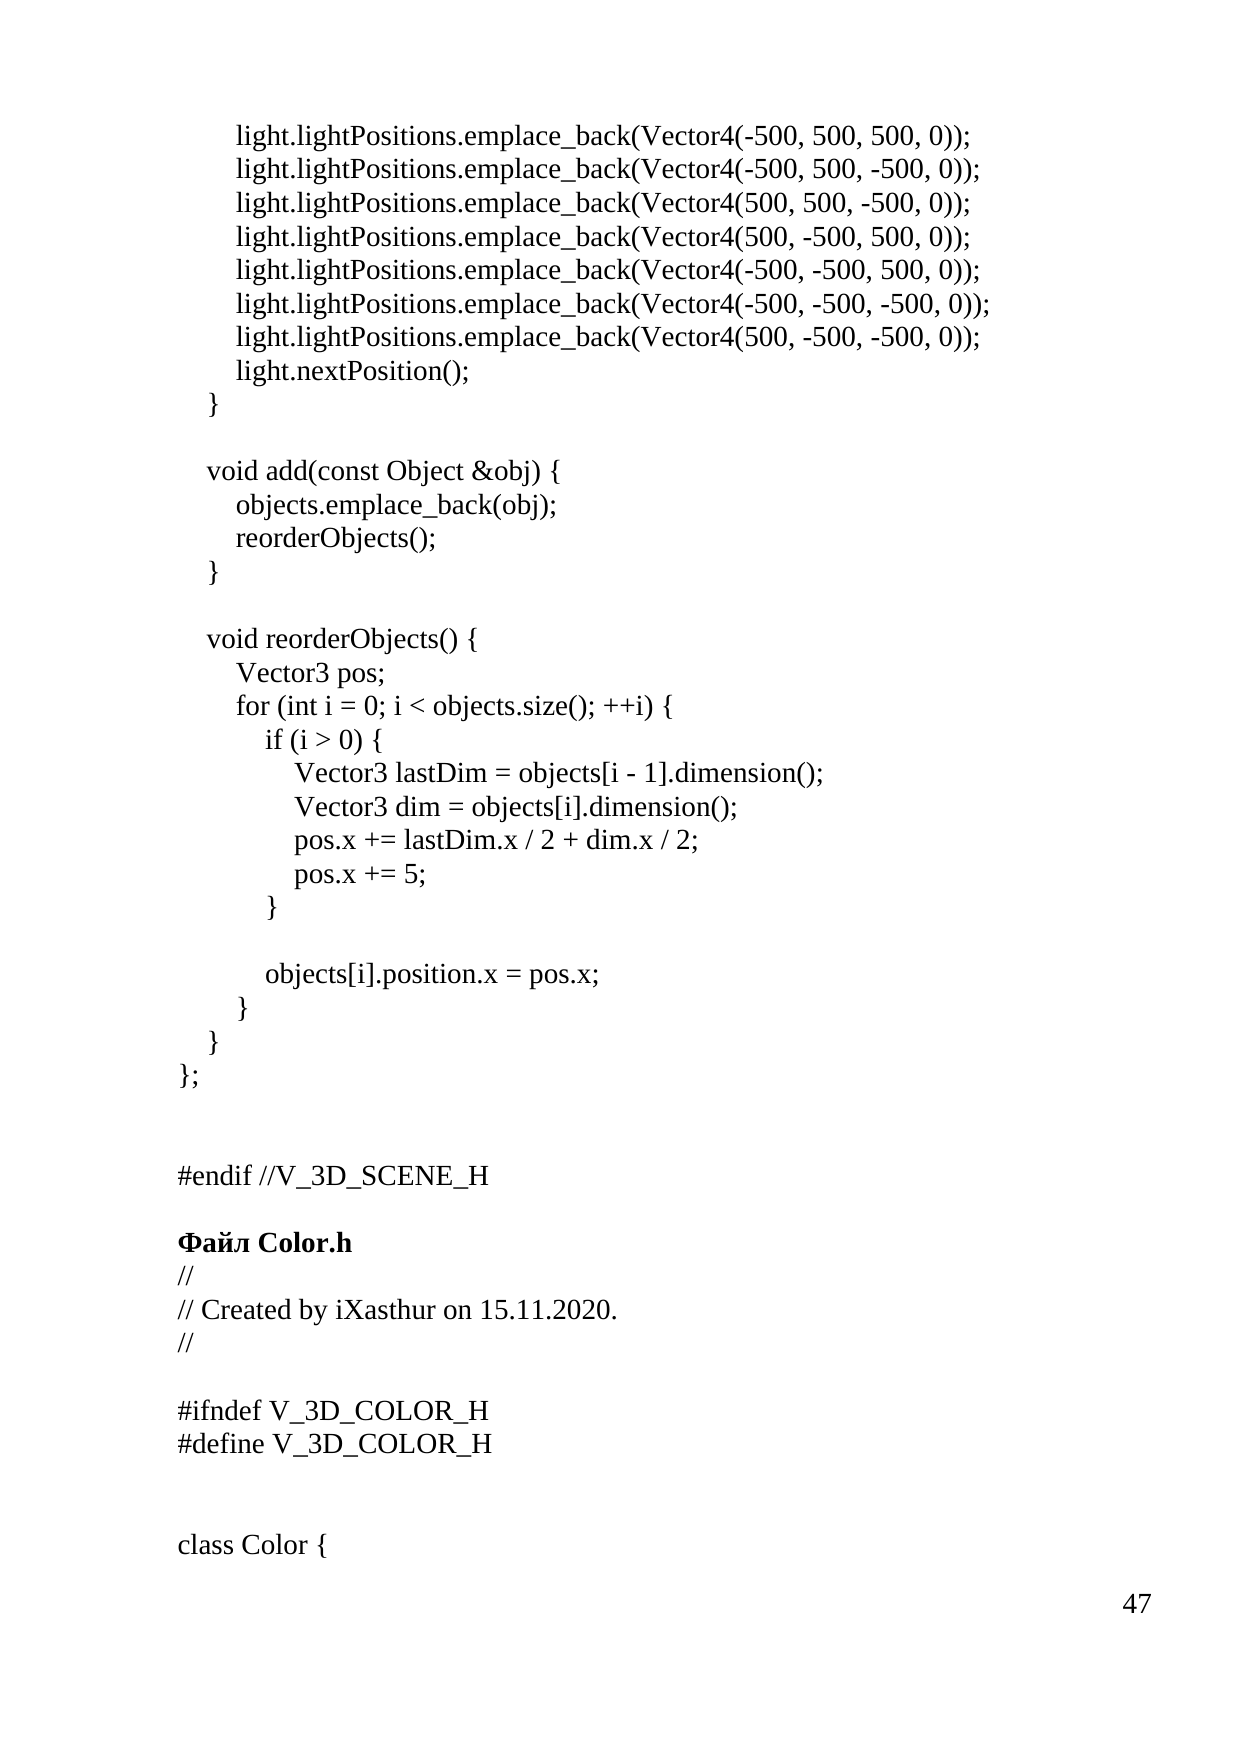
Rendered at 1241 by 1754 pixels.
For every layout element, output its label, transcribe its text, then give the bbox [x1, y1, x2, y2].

text } [177, 554, 1152, 588]
text }; [177, 1057, 1152, 1091]
text // [177, 1258, 1152, 1292]
text } [177, 386, 1152, 420]
text } [177, 889, 1152, 923]
text reorderObjects(); [177, 521, 1152, 554]
text pos.x += 5; [177, 856, 1152, 889]
text objects.emplace_back(obj); [177, 487, 1152, 521]
text Vector3 lastDim = objects[i - 1].dimension(); [177, 755, 1152, 789]
text class Color { [177, 1527, 1152, 1560]
text Файл Color.h [177, 1225, 1152, 1258]
text #endif //V_3D_SCENE_H [177, 1158, 1152, 1191]
text Vector3 dim = objects[i].dimension(); [177, 789, 1152, 822]
text if (i > 0) { [177, 722, 1152, 755]
text light.lightPositions.emplace_back(Vector4(500, 500, -500, 0)); [177, 185, 1152, 219]
text objects[i].position.x = pos.x; [177, 957, 1152, 990]
text light.lightPositions.emplace_back(Vector4(500, -500, 500, 0)); [177, 219, 1152, 252]
text pos.x += lastDim.x / 2 + dim.x / 2; [177, 822, 1152, 856]
text } [177, 1024, 1152, 1057]
text light.lightPositions.emplace_back(Vector4(-500, 500, 500, 0)); [177, 118, 1152, 152]
text #ifndef V_3D_COLOR_H [177, 1393, 1152, 1426]
text // Created by iXasthur on 15.11.2020. [177, 1292, 1152, 1326]
text // [177, 1326, 1152, 1359]
text #define V_3D_COLOR_H [177, 1426, 1152, 1460]
text Vector3 pos; [177, 655, 1152, 688]
text void reorderObjects() { [177, 621, 1152, 655]
text light.lightPositions.emplace_back(Vector4(-500, 500, -500, 0)); [177, 152, 1152, 185]
text void add(const Object &obj) { [177, 453, 1152, 487]
text light.lightPositions.emplace_back(Vector4(500, -500, -500, 0)); [177, 319, 1152, 353]
text light.lightPositions.emplace_back(Vector4(-500, -500, 500, 0)); [177, 252, 1152, 286]
text light.nextPosition(); [177, 353, 1152, 386]
text } [177, 990, 1152, 1024]
text for (int i = 0; i < objects.size(); ++i) { [177, 688, 1152, 722]
text light.lightPositions.emplace_back(Vector4(-500, -500, -500, 0)); [177, 286, 1152, 319]
